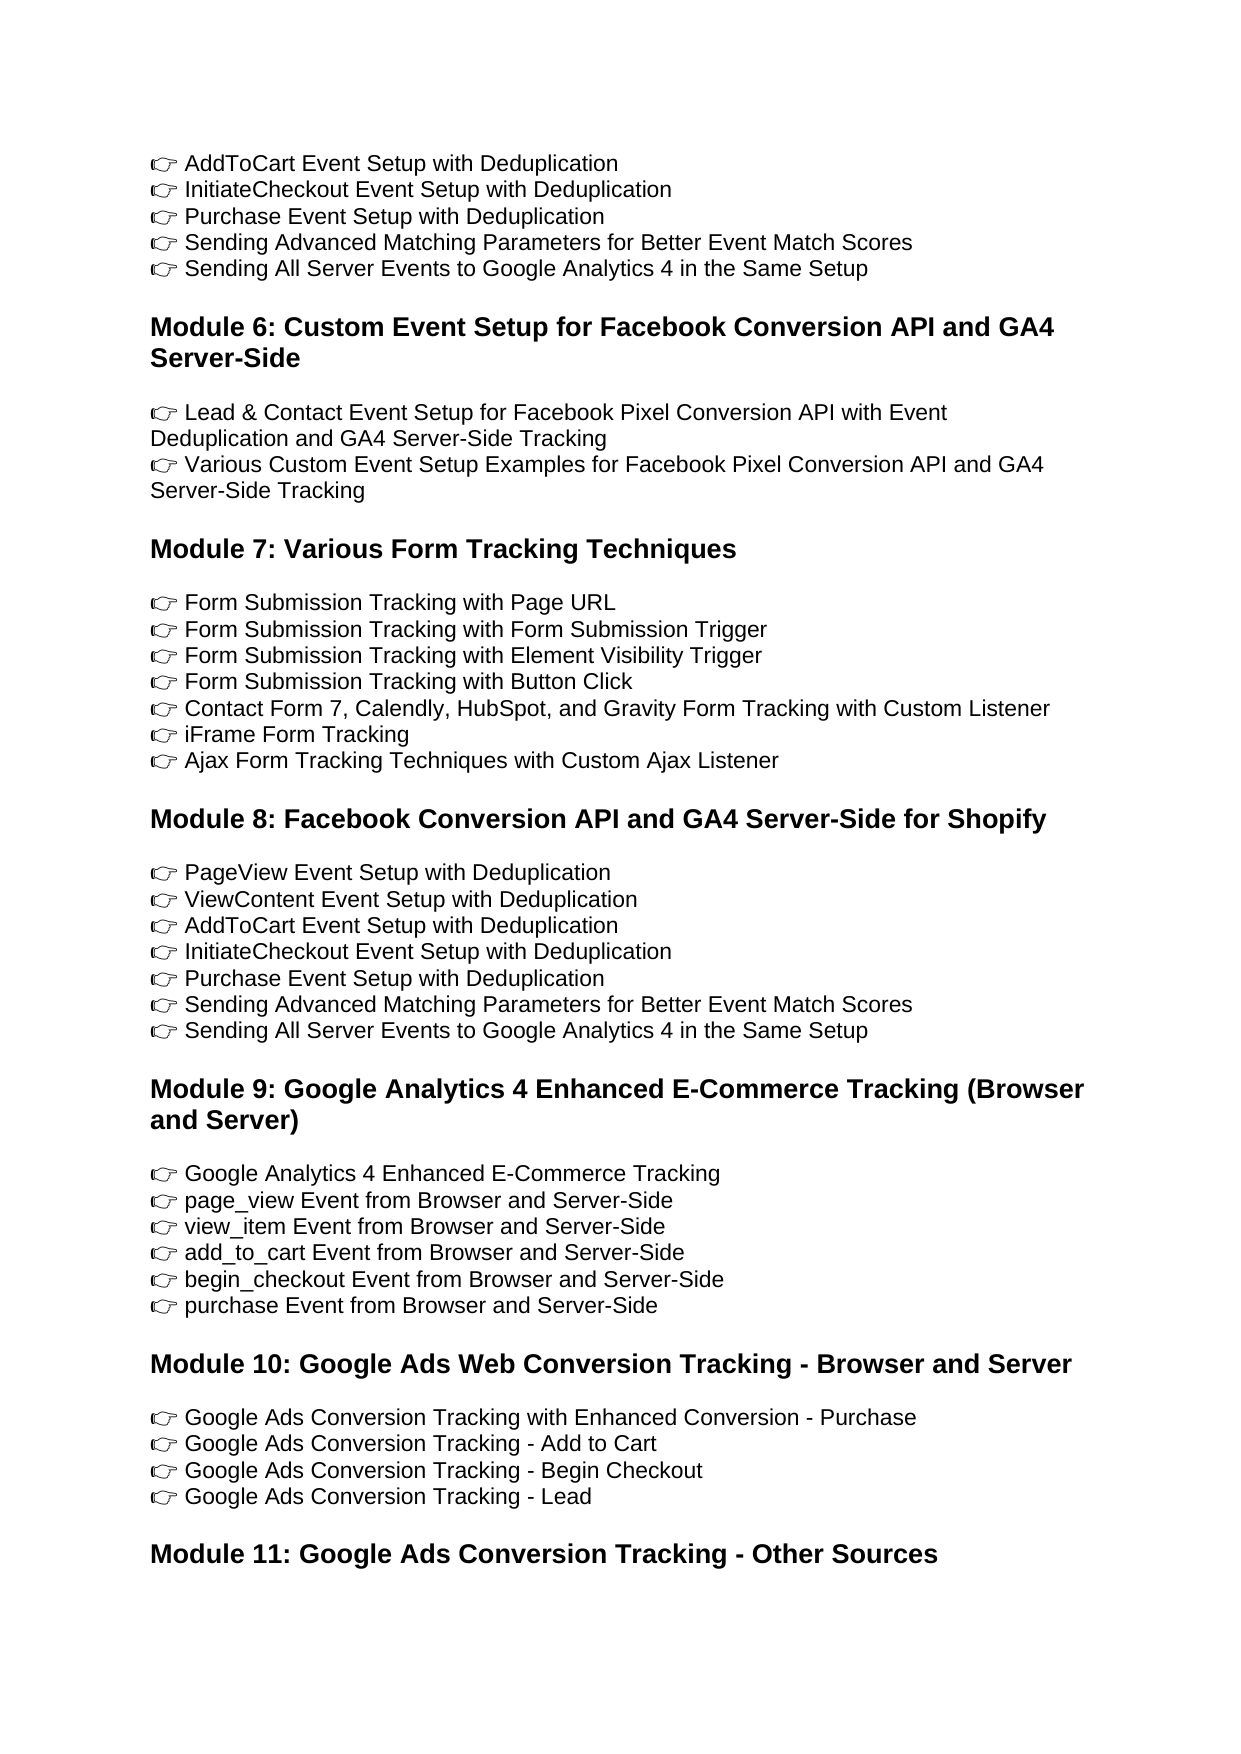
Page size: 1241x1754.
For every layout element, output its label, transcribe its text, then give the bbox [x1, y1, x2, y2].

text 👉 Google Analytics 4 Enhanced E-Commerce Tracking 👉 page_view Event from Browser and Server-Side 👉 view_item Event from Browser and Server-Side 👉 add_to_cart Event from Browser and Server-Side 👉 begin_checkout Event from Browser and Server-Side 👉 purchase Event from Browser and Server-Side [150, 1160, 1090, 1318]
text 👉 Google Ads Conversion Tracking with Enhanced Conversion - Purchase 👉 Google Ads Conversion Tracking - Add to Cart 👉 Google Ads Conversion Tracking - Begin Checkout 👉 Google Ads Conversion Tracking - Lead [150, 1404, 1090, 1509]
subtitle Module 9: Google Analytics 4 Enhanced E-Commerce Tracking (Browser and Server) [150, 1073, 1090, 1135]
subtitle Module 8: Facebook Conversion API and GA4 Server-Side for Shopify [150, 803, 1090, 834]
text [150, 150, 1090, 282]
subtitle Module 11: Google Ads Conversion Tracking - Other Sources [150, 1538, 1090, 1570]
subtitle Module 6: Custom Event Setup for Facebook Conversion API and GA4 Server-Side [150, 311, 1090, 373]
subtitle Module 7: Various Form Tracking Techniques [150, 533, 1090, 564]
text 👉 Lead & Contact Event Setup for Facebook Pixel Conversion API with Event Deduplication and GA4 Server-Side Tracking 👉 Various Custom Event Setup Examples for Facebook Pixel Conversion API and GA4 Server-Side Tracking [150, 398, 1090, 504]
subtitle Module 10: Google Ads Web Conversion Tracking - Browser and Server [150, 1348, 1090, 1379]
text 👉 Form Submission Tracking with Page URL 👉 Form Submission Tracking with Form Submission Trigger 👉 Form Submission Tracking with Element Visibility Trigger 👉 Form Submission Tracking with Button Click 👉 Contact Form 7, Calendly, HubSpot, and Gravity Form Tracking with Custom Listener 👉 iFrame Form Tracking 👉 Ajax Form Tracking Techniques with Custom Ajax Listener [150, 589, 1090, 774]
